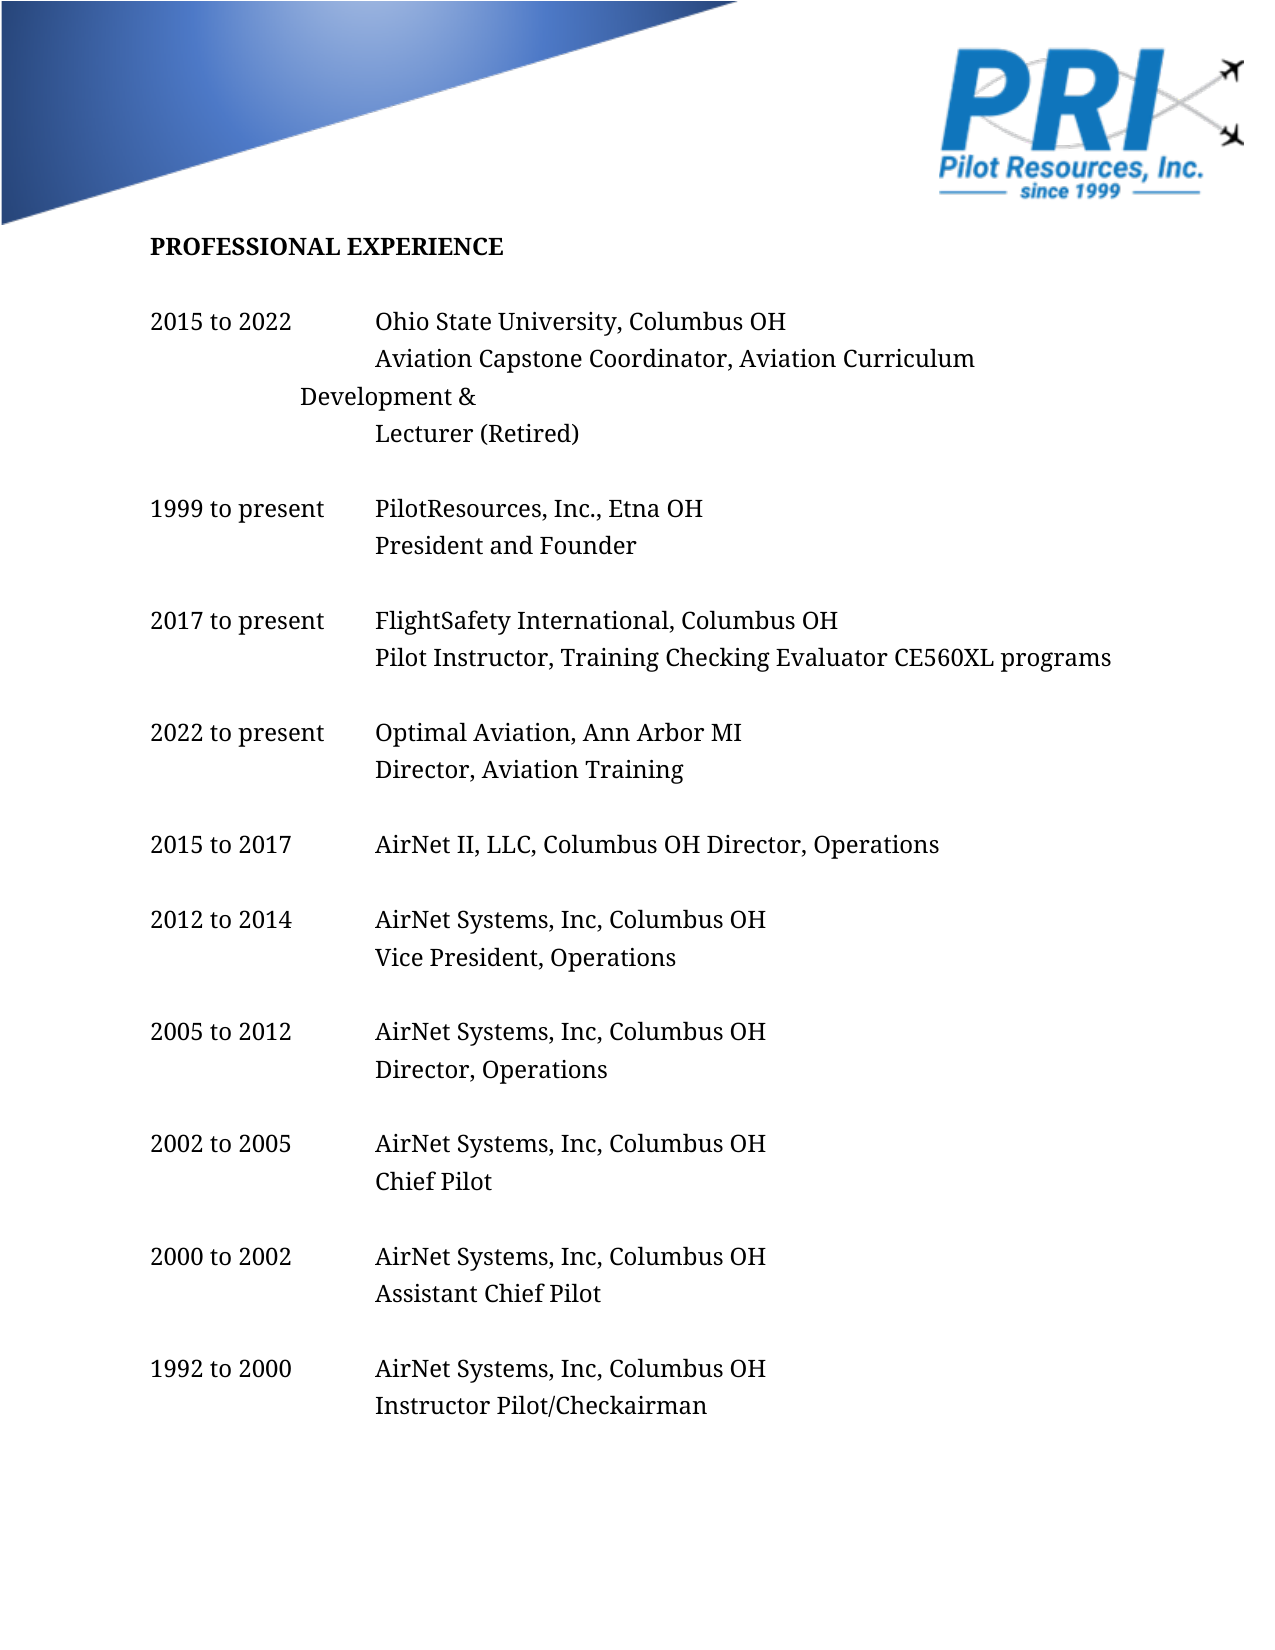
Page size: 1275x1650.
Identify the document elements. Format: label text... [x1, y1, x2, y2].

text 2002 to 2005 AirNet Systems, Inc, Columbus OH [150, 1127, 1125, 1160]
text 1992 to 2000 AirNet Systems, Inc, Columbus OH [150, 1352, 1125, 1384]
text 2022 to present Optimal Aviation, Ann Arbor MI [150, 716, 1125, 748]
text Vice President, Operations [300, 940, 1125, 973]
text Instructor Pilot/Checkairman [300, 1389, 1125, 1422]
text 2012 to 2014 AirNet Systems, Inc, Columbus OH [150, 903, 1125, 936]
text 2005 to 2012 AirNet Systems, Inc, Columbus OH [150, 1015, 1125, 1048]
text 1999 to present PilotResources, Inc., Etna OH [150, 492, 1125, 524]
text 2000 to 2002 AirNet Systems, Inc, Columbus OH [150, 1239, 1125, 1272]
picture [939, 29, 1244, 204]
text Chief Pilot [300, 1165, 1125, 1197]
text Director, Aviation Training [300, 753, 1125, 786]
text Lecturer (Retired) [300, 417, 1125, 449]
text Pilot Instructor, Training Checking Evaluator CE560XL programs [300, 641, 1125, 674]
text Assistant Chief Pilot [300, 1277, 1125, 1309]
text 2015 to 2022 Ohio State University, Columbus OH [150, 304, 1125, 337]
text 2017 to present FlightSafety International, Columbus OH [150, 604, 1125, 636]
text Director, Operations [300, 1052, 1125, 1085]
text Aviation Capstone Coordinator, Aviation Curriculum Development & [300, 342, 1125, 412]
text 2015 to 2017 AirNet II, LLC, Columbus OH Director, Operations [150, 828, 1125, 861]
text PROFESSIONAL EXPERIENCE [150, 176, 1125, 262]
picture [1, 1, 738, 225]
text President and Founder [300, 529, 1125, 562]
